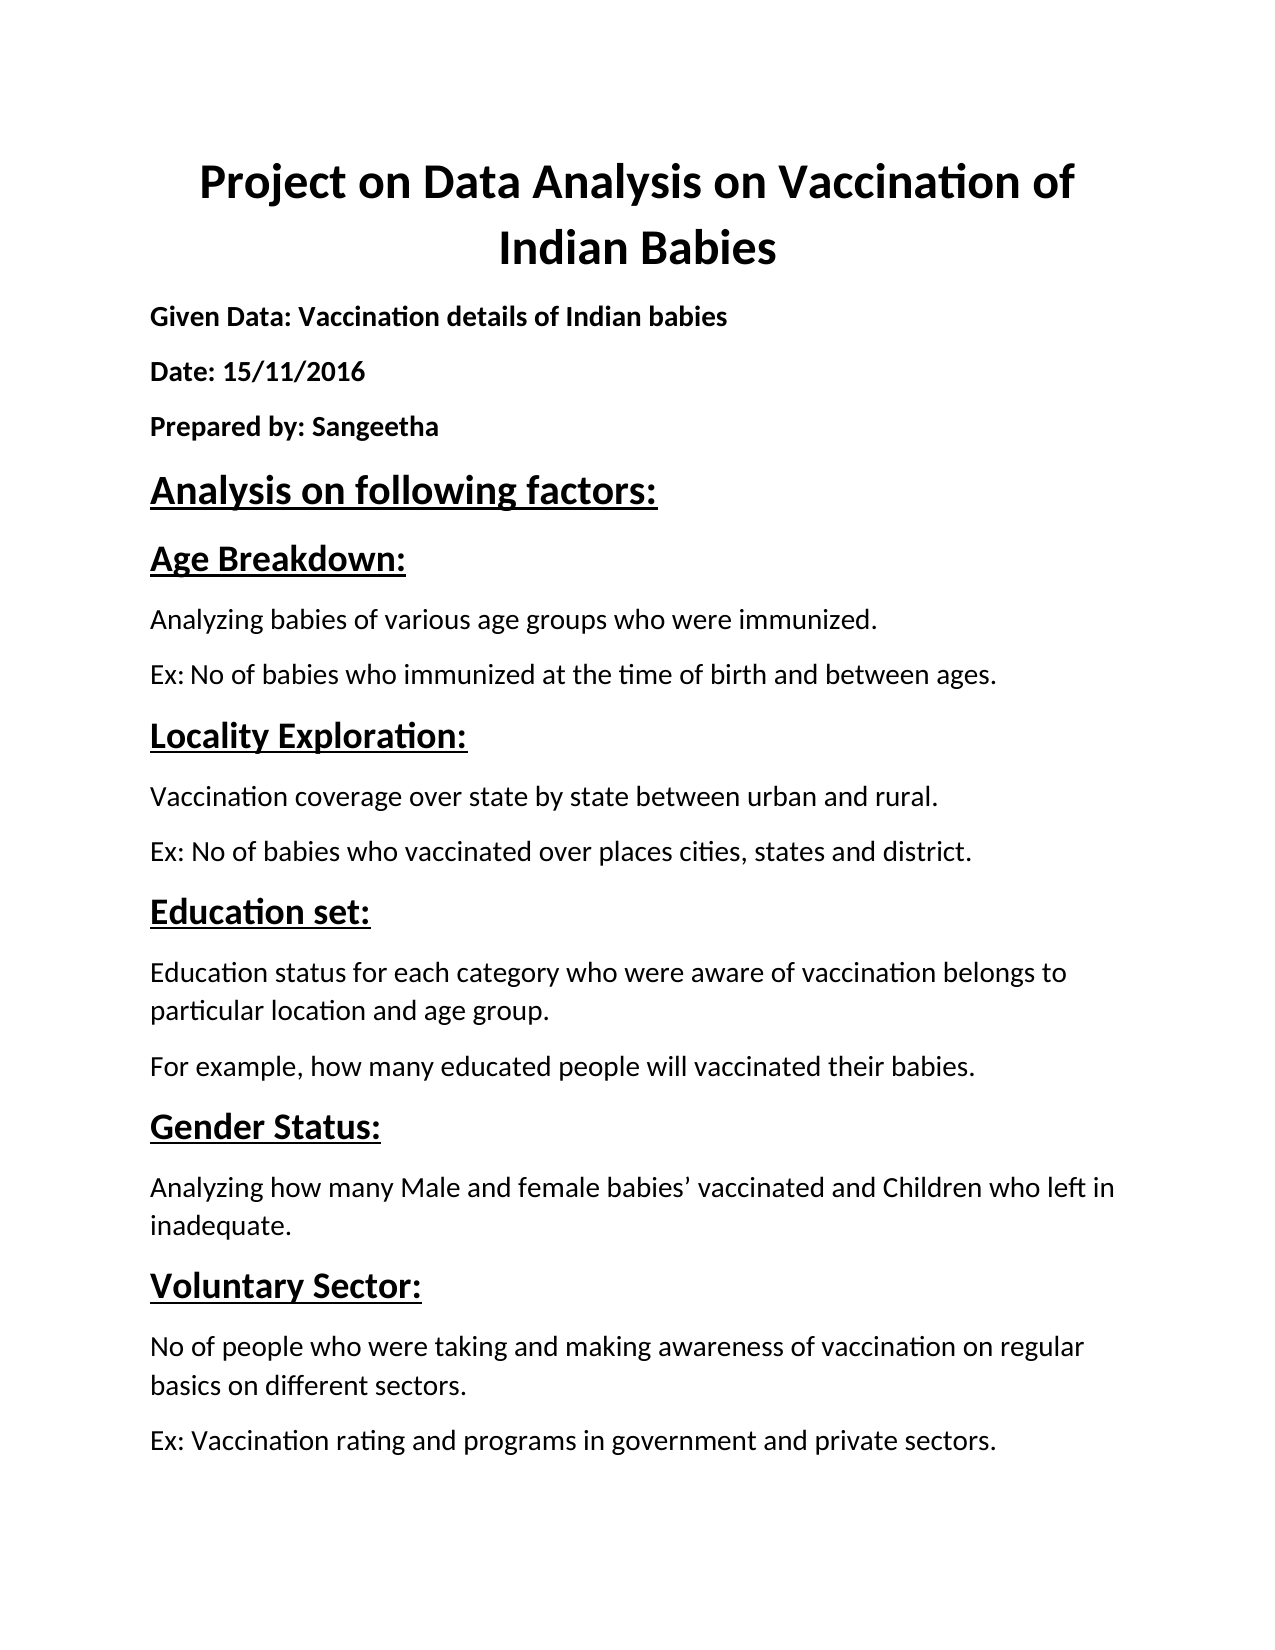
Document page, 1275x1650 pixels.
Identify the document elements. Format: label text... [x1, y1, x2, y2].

text Education set: [150, 888, 1125, 934]
text Analyzing babies of various age groups who were immunized. [150, 601, 1125, 637]
text Ex: No of babies who immunized at the time of birth and between ages. [150, 656, 1125, 692]
text Given Data: Vaccination details of Indian babies [150, 298, 1125, 334]
text For example, how many educated people will vaccinated their babies. [150, 1048, 1125, 1083]
text Age Breakdown: [150, 535, 1125, 581]
text Voluntary Sector: [150, 1262, 1125, 1308]
text Locality Exploration: [150, 712, 1125, 757]
text Date: 15/11/2016 [150, 353, 1125, 389]
text Prepared by: Sangeetha [150, 408, 1125, 444]
text Analysis on following factors: [150, 464, 1125, 514]
text Analyzing how many Male and female babies’ vaccinated and Children who left in inadequate. [150, 1169, 1125, 1243]
text Education status for each category who were aware of vaccination belongs to particular location and age group. [150, 954, 1125, 1028]
text Gender Status: [150, 1103, 1125, 1148]
text Ex: No of babies who vaccinated over places cities, states and district. [150, 833, 1125, 868]
text Vaccination coverage over state by state between urban and rural. [150, 778, 1125, 813]
text Ex: Vaccination rating and programs in government and private sectors. [150, 1422, 1125, 1458]
text No of people who were taking and making awareness of vaccination on regular basics on different sectors. [150, 1328, 1125, 1403]
text Project on Data Analysis on Vaccination of Indian Babies [150, 150, 1125, 277]
